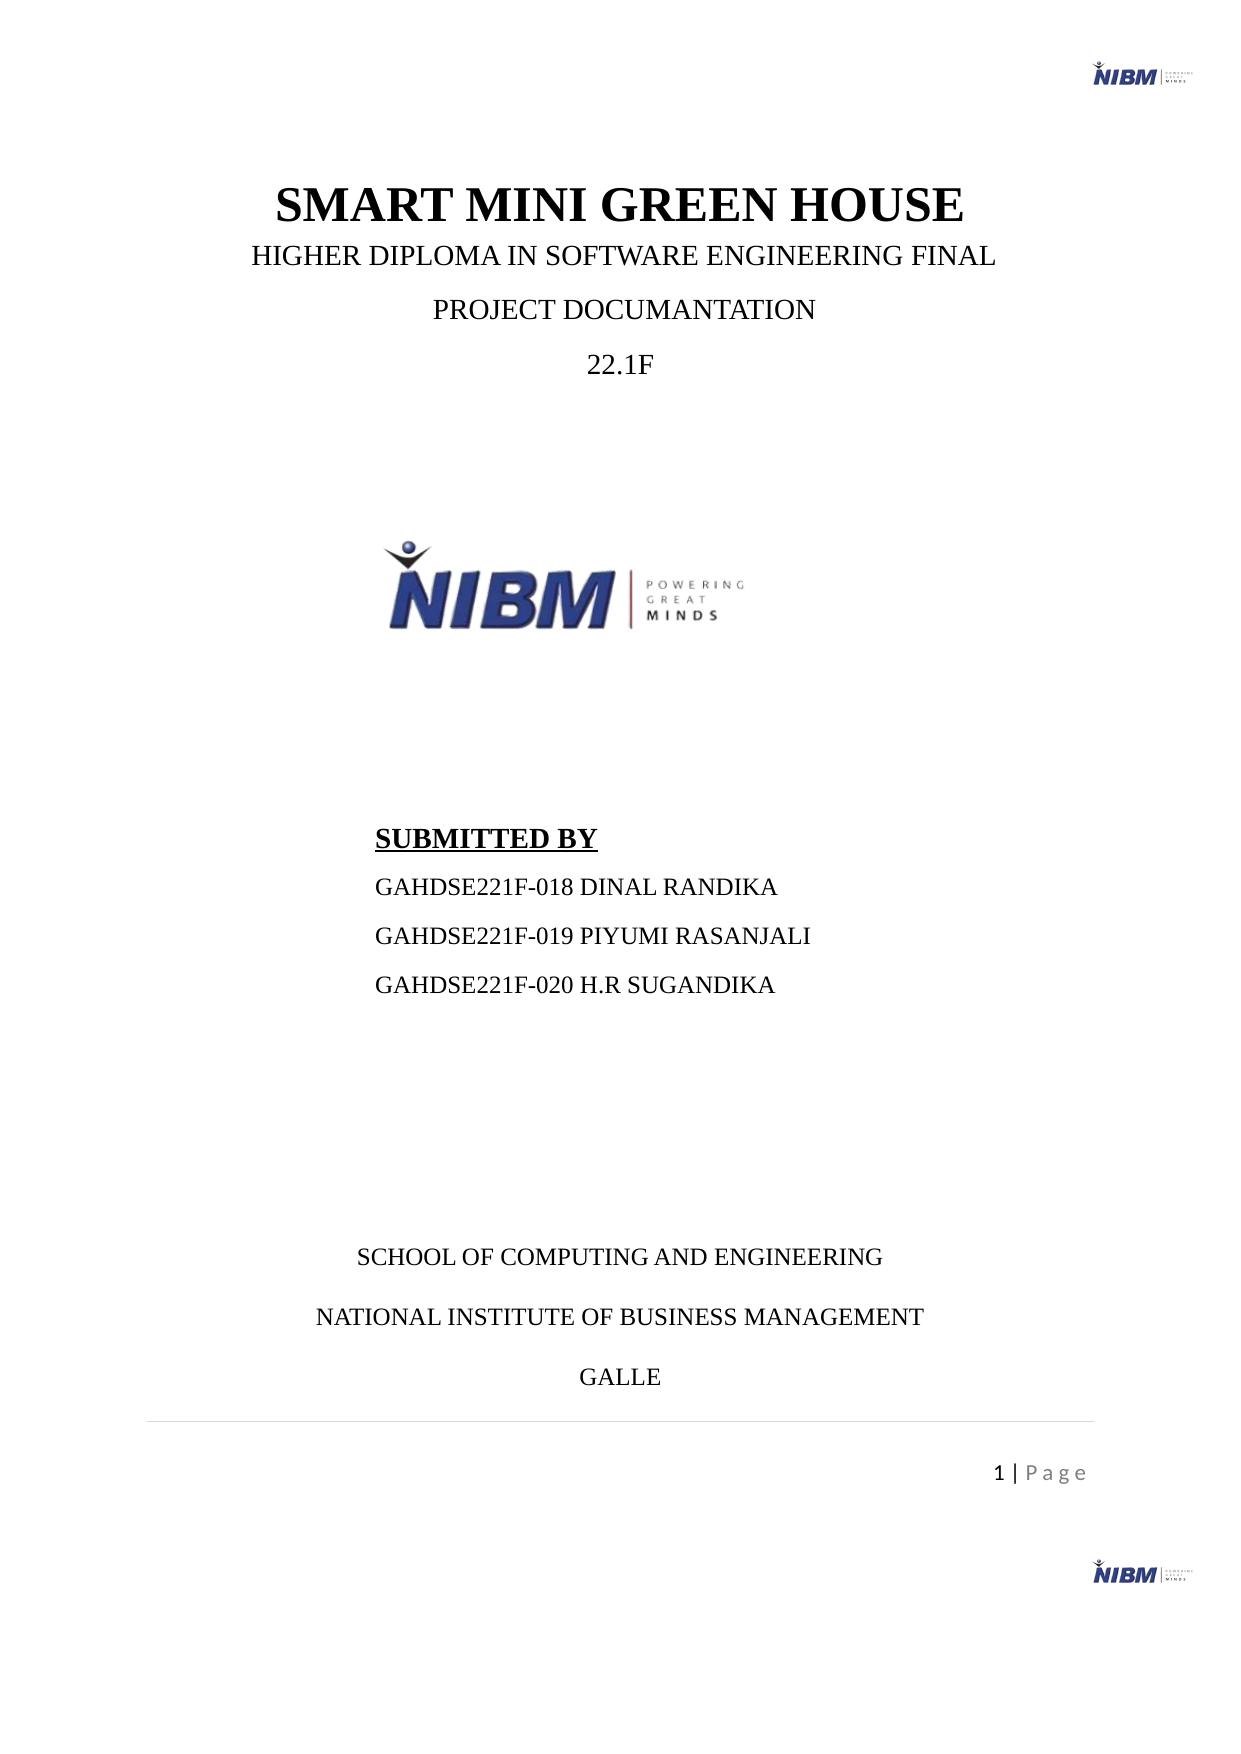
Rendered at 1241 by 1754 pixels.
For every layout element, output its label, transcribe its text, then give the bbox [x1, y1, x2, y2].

text SMART MINI GREEN HOUSE [150, 175, 1090, 232]
text 22.1F [248, 347, 992, 381]
text 1 | P a g e [150, 1458, 1086, 1486]
text GAHDSE221F-019 PIYUMI RASANJALI [375, 921, 1024, 950]
text SCHOOL OF COMPUTING AND ENGINEERING [150, 1242, 1090, 1271]
picture [1083, 1519, 1200, 1627]
text SUBMITTED BY [375, 821, 1091, 855]
text HIGHER DIPLOMA IN SOFTWARE ENGINEERING FINAL PROJECT DOCUMANTATION [248, 238, 999, 326]
text GALLE [150, 1362, 1091, 1390]
picture [352, 389, 773, 796]
text GAHDSE221F-020 H.R SUGANDIKA [375, 970, 1024, 999]
text GAHDSE221F-018 DINAL RANDIKA [375, 872, 1091, 901]
subtitle NATIONAL INSTITUTE OF BUSINESS MANAGEMENT [150, 1302, 1090, 1331]
picture [1083, 21, 1200, 129]
